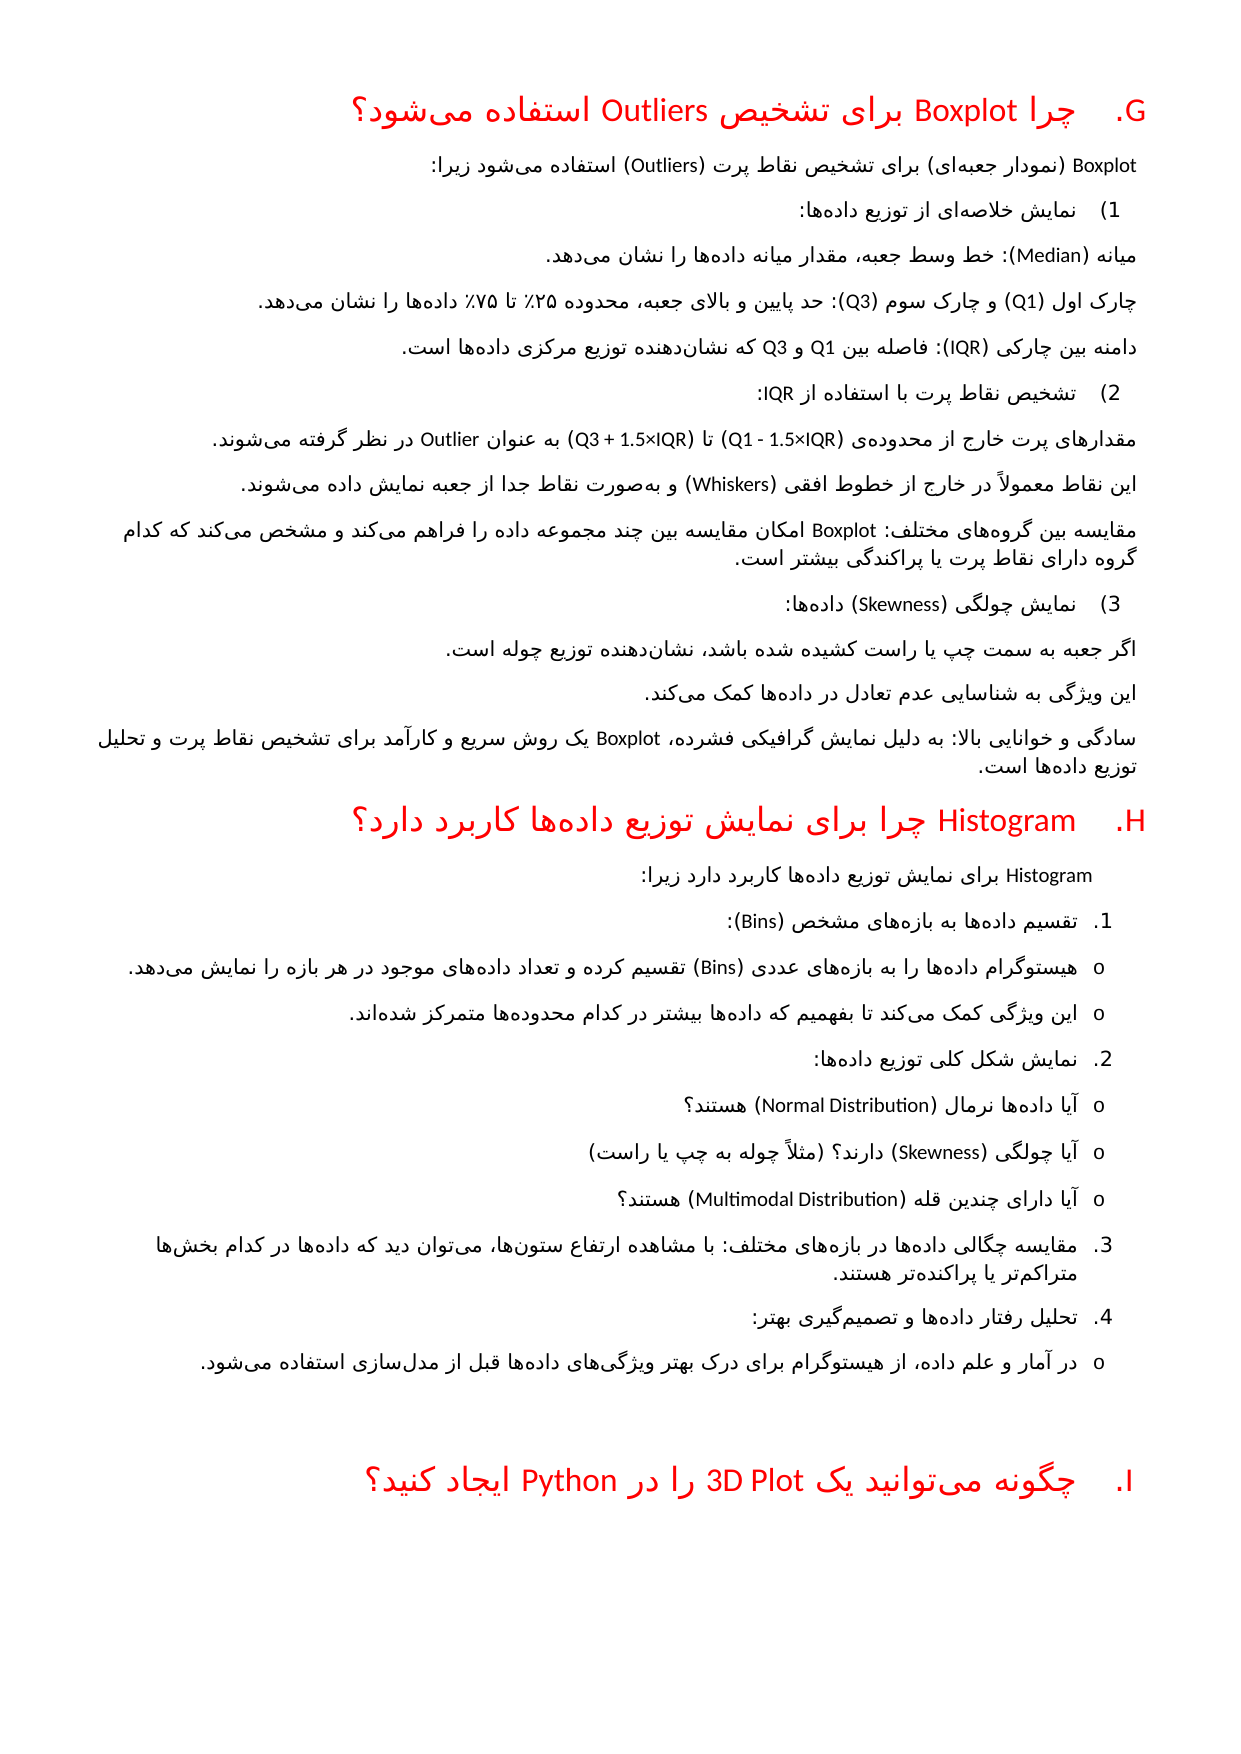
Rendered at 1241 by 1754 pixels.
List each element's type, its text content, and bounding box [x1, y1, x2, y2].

text دامنه بین چارکی (IQR): فاصله بین Q1 و Q3 که نشان‌دهنده توزیع مرکزی داده‌ها است. [89, 334, 1137, 359]
list چرا Boxplot برای تشخیص Outliers استفاده می‌شود؟ [89, 89, 1114, 129]
list آیا چولگی (Skewness) دارند؟ (مثلاً چوله به چپ یا راست) [89, 1139, 1093, 1165]
list Histogram چرا برای نمایش توزیع داده‌ها کاربرد دارد؟ [89, 799, 1114, 840]
list هیستوگرام داده‌ها را به بازه‌های عددی (Bins) تقسیم کرده و تعداد داده‌های موجود در هر بازه را نمایش می‌دهد. [89, 954, 1093, 981]
list آیا داده‌ها نرمال (Normal Distribution) هستند؟ [89, 1092, 1093, 1118]
list نمایش خلاصه‌ای از توزیع داده‌ها: [89, 198, 1099, 222]
list نمایش شکل کلی توزیع داده‌ها: [89, 1047, 1093, 1072]
list نمایش چولگی (Skewness) داده‌ها: [89, 591, 1099, 616]
list در آمار و علم داده، از هیستوگرام برای درک بهتر ویژگی‌های داده‌ها قبل از مدل‌سازی استفاده می‌شود. [89, 1350, 1093, 1375]
list تحلیل رفتار داده‌ها و تصمیم‌گیری بهتر: [89, 1305, 1093, 1329]
text چارک اول (Q1) و چارک سوم (Q3): حد پایین و بالای جعبه، محدوده ۲۵٪ تا ۷۵٪ داده‌ها را نشان می‌دهد. [89, 288, 1137, 314]
text میانه (Median): خط وسط جعبه، مقدار میانه داده‌ها را نشان می‌دهد. [89, 242, 1137, 268]
list این ویژگی کمک می‌کند تا بفهمیم که داده‌ها بیشتر در کدام محدوده‌ها متمرکز شده‌اند. [89, 1001, 1093, 1027]
text Histogram برای نمایش توزیع داده‌ها کاربرد دارد زیرا: [89, 862, 1093, 888]
text این ویژگی به شناسایی عدم تعادل در داده‌ها کمک می‌کند. [89, 681, 1137, 705]
list مقایسه چگالی داده‌ها در بازه‌های مختلف: با مشاهده ارتفاع ستون‌ها، می‌توان دید که داده‌ها در کدام بخش‌ها متراکم‌تر یا پراکنده‌تر هستند. [89, 1233, 1093, 1285]
text مقدارهای پرت خارج از محدوده‌ی (Q1 - 1.5×IQR) تا (Q3 + 1.5×IQR) به عنوان Outlier در نظر گرفته می‌شوند. [89, 426, 1137, 451]
text اگر جعبه به سمت چپ یا راست کشیده شده باشد، نشان‌دهنده توزیع چوله است. [89, 637, 1137, 661]
list تقسیم داده‌ها به بازه‌های مشخص (Bins): [89, 908, 1093, 934]
text سادگی و خوانایی بالا: به دلیل نمایش گرافیکی فشرده، Boxplot یک روش سریع و کارآمد برای تشخیص نقاط پرت و تحلیل توزیع داده‌ها است. [89, 726, 1137, 779]
text Boxplot (نمودار جعبه‌ای) برای تشخیص نقاط پرت (Outliers) استفاده می‌شود زیرا: [89, 152, 1137, 177]
list آیا دارای چندین قله (Multimodal Distribution) هستند؟ [89, 1186, 1093, 1212]
list چگونه می‌توانید یک 3D Plot را در Python ایجاد کنید؟ [89, 1459, 1114, 1500]
text مقایسه بین گروه‌های مختلف: Boxplot امکان مقایسه بین چند مجموعه داده را فراهم می‌کند و مشخص می‌کند که کدام گروه دارای نقاط پرت یا پراکندگی بیشتر است. [89, 517, 1137, 571]
list تشخیص نقاط پرت با استفاده از IQR: [89, 380, 1099, 405]
text این نقاط معمولاً در خارج از خطوط افقی (Whiskers) و به‌صورت نقاط جدا از جعبه نمایش داده می‌شوند. [89, 472, 1137, 497]
